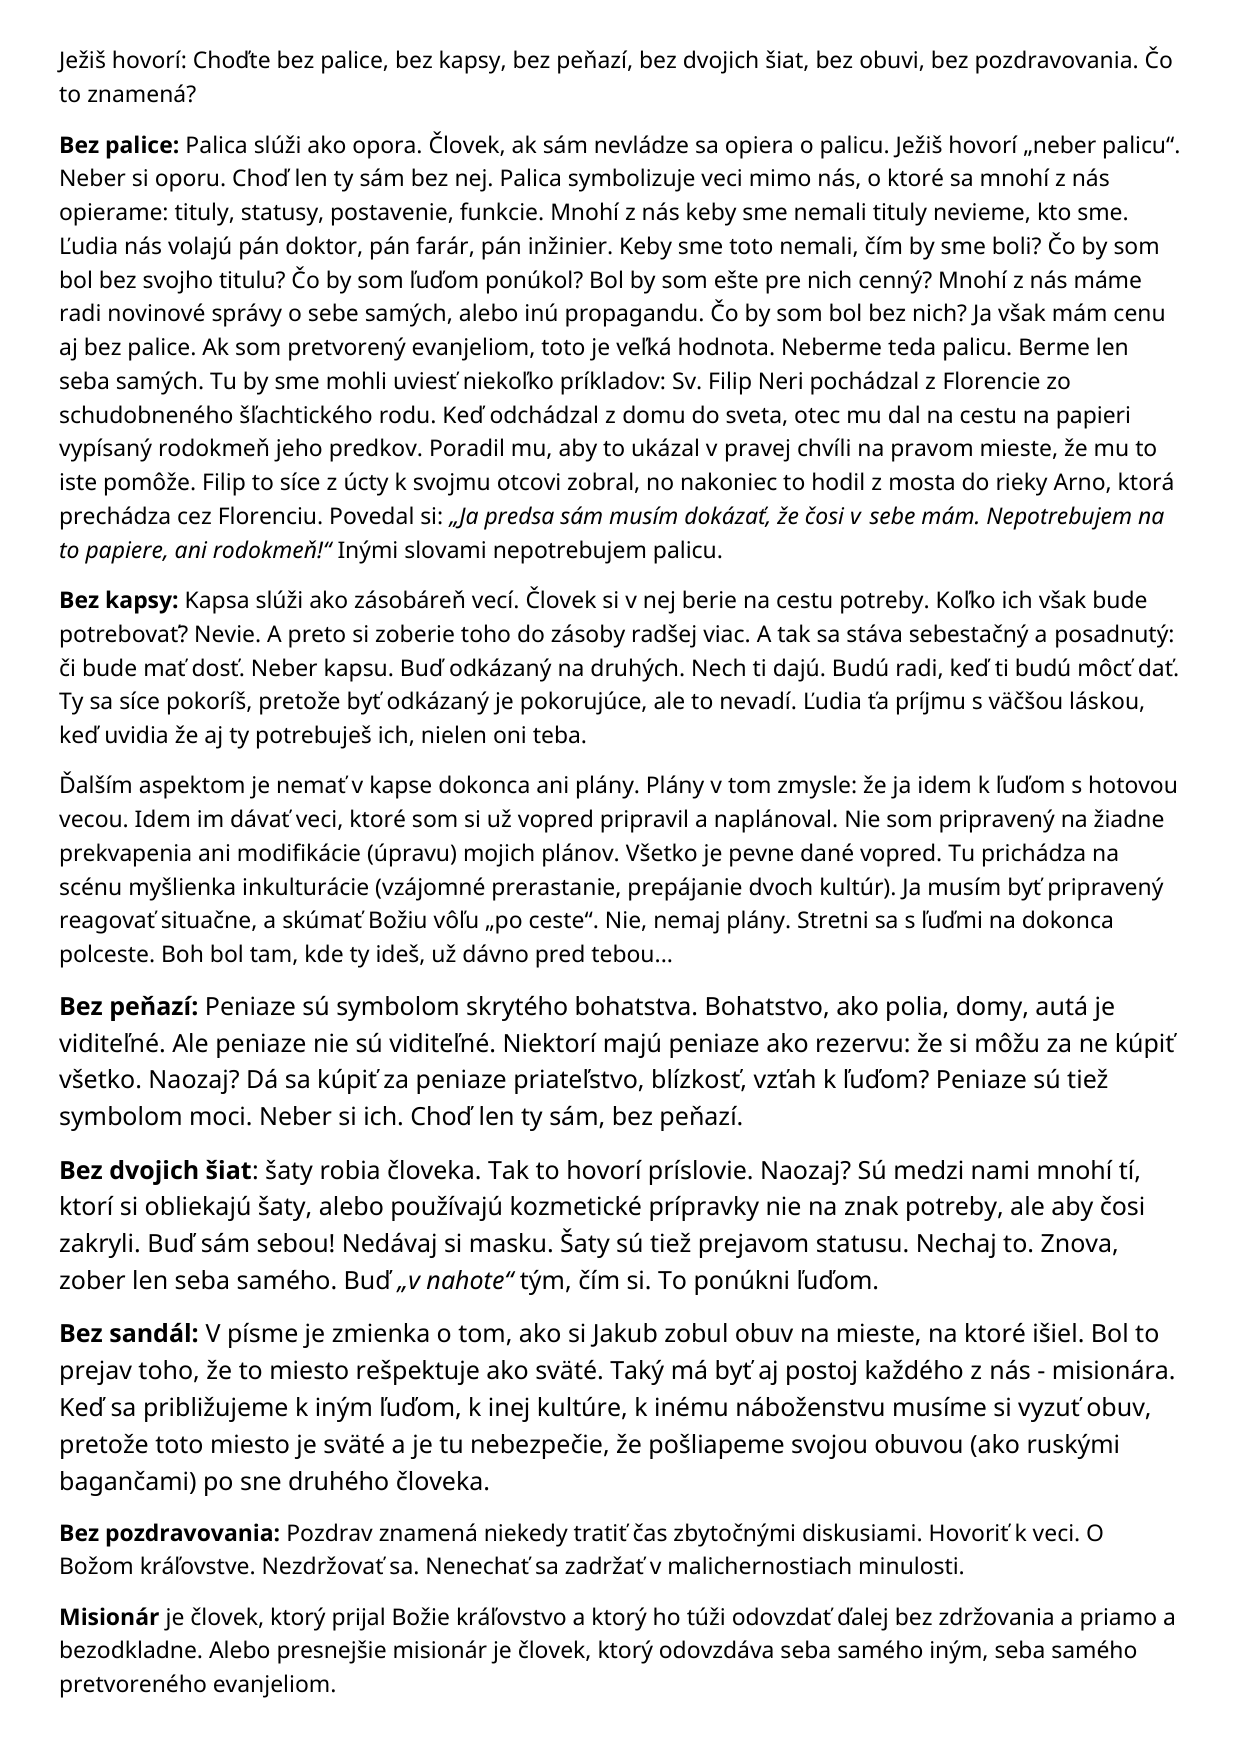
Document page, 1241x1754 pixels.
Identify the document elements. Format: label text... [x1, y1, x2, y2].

text Bez kapsy: Kapsa slúži ako zásobáreň vecí. Človek si v nej berie na cestu potreby. Koľko ich však bude potrebovať? Nevie. A preto si zoberie toho do zásoby radšej viac. A tak sa stáva sebestačný a posadnutý: či bude mať dosť. Neber kapsu. Buď odkázaný na druhých. Nech ti dajú. Budú radi, keď ti budú môcť dať. Ty sa síce pokoríš, pretože byť odkázaný je pokorujúce, ale to nevadí. Ľudia ťa príjmu s väčšou láskou, keď uvidia že aj ty potrebuješ ich, nielen oni teba. [59, 584, 1181, 750]
text Bez palice: Palica slúži ako opora. Človek, ak sám nevládze sa opiera o palicu. Ježiš hovorí „neber palicu“. Neber si oporu. Choď len ty sám bez nej. Palica symbolizuje veci mimo nás, o ktoré sa mnohí z nás opierame: tituly, statusy, postavenie, funkcie. Mnohí z nás keby sme nemali tituly nevieme, kto sme. Ľudia nás volajú pán doktor, pán farár, pán inžinier. Keby sme toto nemali, čím by sme boli? Čo by som bol bez svojho titulu? Čo by som ľuďom ponúkol? Bol by som ešte pre nich cenný? Mnohí z nás máme radi novinové správy o sebe samých, alebo inú propagandu. Čo by som bol bez nich? Ja však mám cenu aj bez palice. Ak som pretvorený evanjeliom, toto je veľká hodnota. Neberme teda palicu. Berme len seba samých. Tu by sme mohli uviesť niekoľko príkladov: Sv. Filip Neri pochádzal z Florencie zo schudobneného šľachtického rodu. Keď odchádzal z domu do sveta, otec mu dal na cestu na papieri vypísaný rodokmeň jeho predkov. Poradil mu, aby to ukázal v pravej chvíli na pravom mieste, že mu to iste pomôže. Filip to síce z úcty k svojmu otcovi zobral, no nakoniec to hodil z mosta do rieky Arno, ktorá prechádza cez Florenciu. Povedal si: „Ja predsa sám musím dokázať, že čosi v sebe mám. Nepotrebujem na to papiere, ani rodokmeň!“ Inými slovami nepotrebujem palicu. [59, 128, 1181, 565]
text Bez sandál: V písme je zmienka o tom, ako si Jakub zobul obuv na mieste, na ktoré išiel. Bol to prejav toho, že to miesto rešpektuje ako sväté. Taký má byť aj postoj každého z nás - misionára. Keď sa približujeme k iným ľuďom, k inej kultúre, k inému náboženstvu musíme si vyzuť obuv, pretože toto miesto je sväté a je tu nebezpečie, že pošliapeme svojou obuvou (ako ruskými bagančami) po sne druhého človeka. [59, 1316, 1181, 1497]
text Misionár je človek, ktorý prijal Božie kráľovstvo a ktorý ho túži odovzdať ďalej bez zdržovania a priamo a bezodkladne. Alebo presnejšie misionár je človek, ktorý odovzdáva seba samého iným, seba samého pretvoreného evanjeliom. [59, 1601, 1181, 1699]
text Bez dvojich šiat: šaty robia človeka. Tak to hovorí príslovie. Naozaj? Sú medzi nami mnohí tí, ktorí si obliekajú šaty, alebo používajú kozmetické prípravky nie na znak potreby, ale aby čosi zakryli. Buď sám sebou! Nedávaj si masku. Šaty sú tiež prejavom statusu. Nechaj to. Znova, zober len seba samého. Buď „v nahote“ tým, čím si. To ponúkni ľuďom. [59, 1152, 1181, 1297]
text Bez peňazí: Peniaze sú symbolom skrytého bohatstva. Bohatstvo, ako polia, domy, autá je viditeľné. Ale peniaze nie sú viditeľné. Niektorí majú peniaze ako rezervu: že si môžu za ne kúpiť všetko. Naozaj? Dá sa kúpiť za peniaze priateľstvo, blízkosť, vzťah k ľuďom? Peniaze sú tiež symbolom moci. Neber si ich. Choď len ty sám, bez peňazí. [59, 988, 1181, 1133]
text Bez pozdravovania: Pozdrav znamená niekedy tratiť čas zbytočnými diskusiami. Hovoriť k veci. O Božom kráľovstve. Nezdržovať sa. Nenechať sa zadržať v malichernostiach minulosti. [59, 1517, 1181, 1582]
text Ježiš hovorí: Choďte bez palice, bez kapsy, bez peňazí, bez dvojich šiat, bez obuvi, bez pozdravovania. Čo to znamená? [59, 44, 1181, 109]
text Ďalším aspektom je nemať v kapse dokonca ani plány. Plány v tom zmysle: že ja idem k ľuďom s hotovou vecou. Idem im dávať veci, ktoré som si už vopred pripravil a naplánoval. Nie som pripravený na žiadne prekvapenia ani modifikácie (úpravu) mojich plánov. Všetko je pevne dané vopred. Tu prichádza na scénu myšlienka inkulturácie (vzájomné prerastanie, prepájanie dvoch kultúr). Ja musím byť pripravený reagovať situačne, a skúmať Božiu vôľu „po ceste“. Nie, nemaj plány. Stretni sa s ľuďmi na dokonca polceste. Boh bol tam, kde ty ideš, už dávno pred tebou... [59, 769, 1181, 969]
